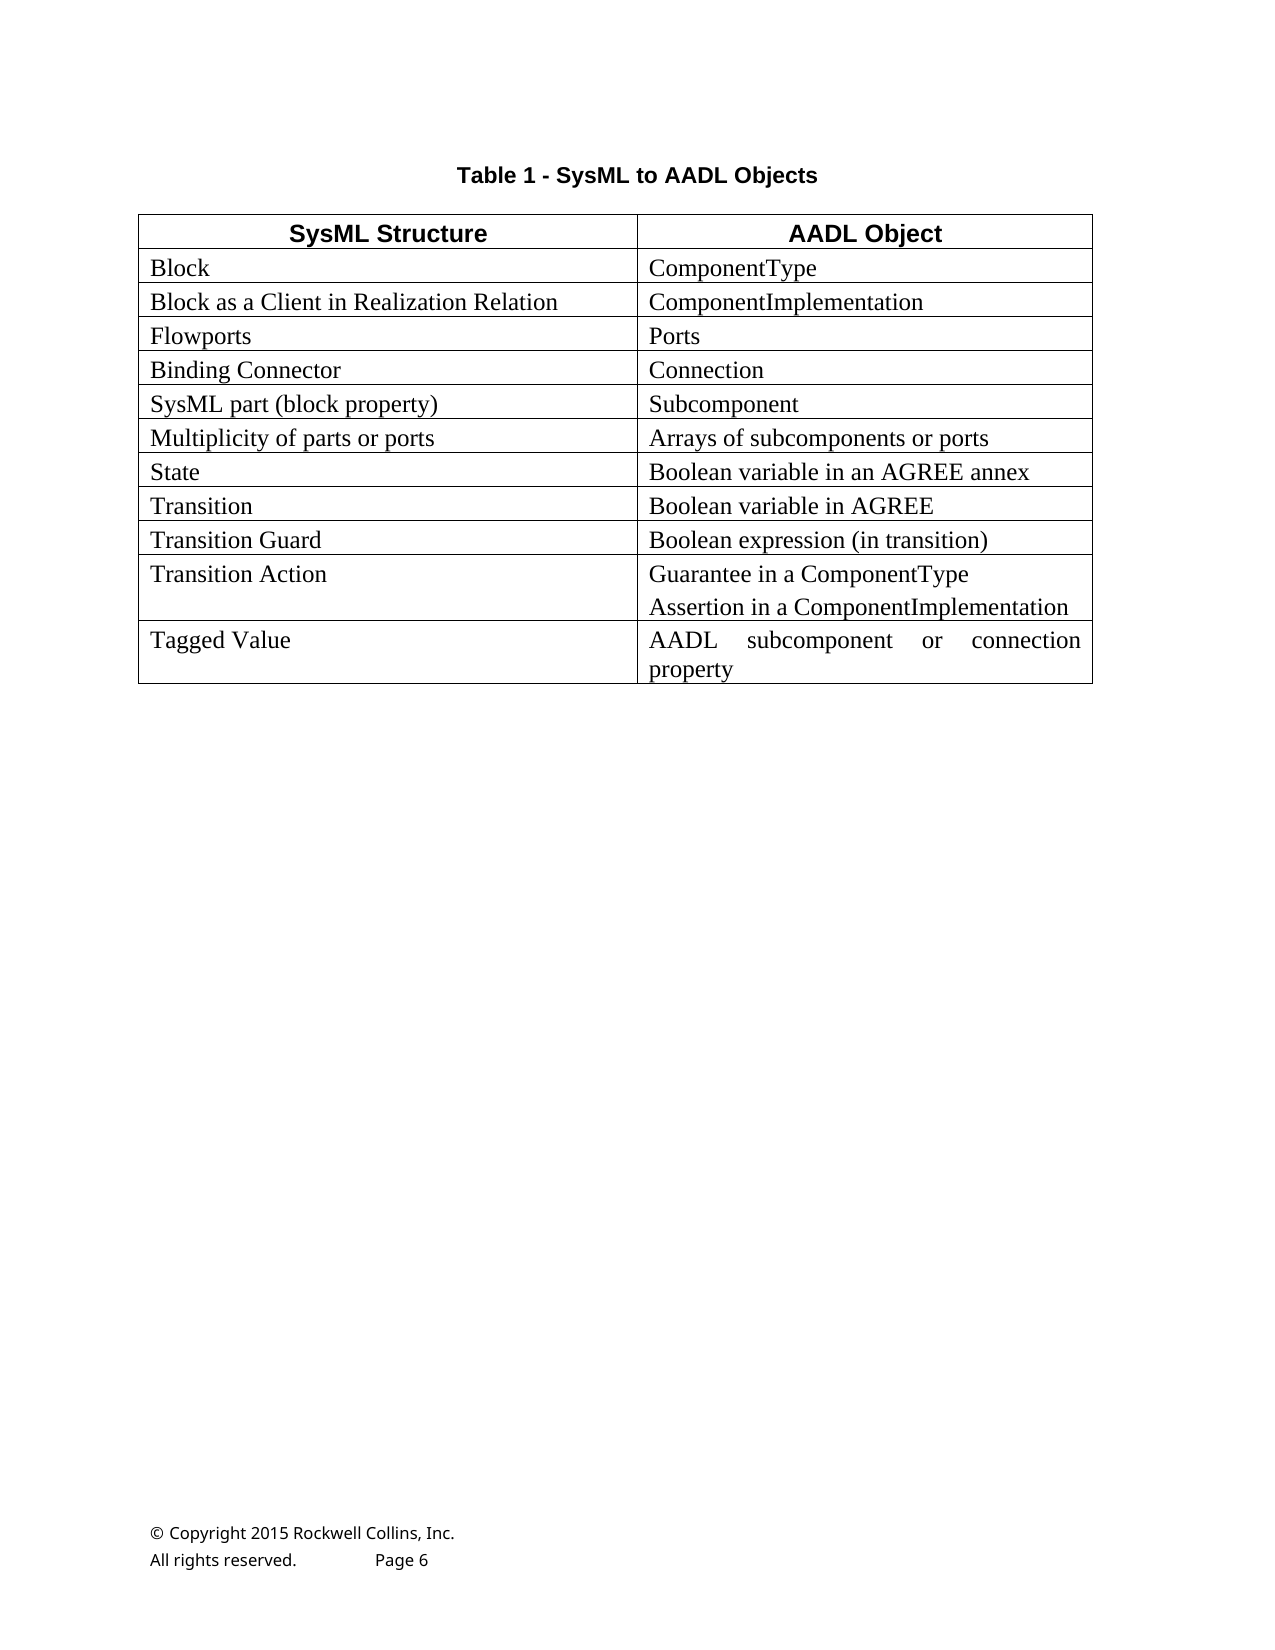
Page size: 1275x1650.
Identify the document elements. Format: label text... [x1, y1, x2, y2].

table_cell Transition [139, 487, 637, 519]
table_cell Subcomponent [638, 385, 1092, 418]
table_header SysML Structure [139, 215, 637, 248]
table_cell Flowports [139, 317, 637, 350]
table_cell Connection [638, 351, 1092, 384]
table_cell SysML part (block property) [139, 385, 637, 418]
table_cell Arrays of subcomponents or ports [638, 419, 1092, 452]
table_cell AADL subcomponent or connection property [638, 621, 1092, 683]
table_cell ComponentType [638, 249, 1092, 282]
table_cell Transition Action [139, 555, 637, 620]
text Table 1 - SysML to AADL Objects [150, 162, 1125, 189]
table_cell Guarantee in a ComponentType Assertion in a ComponentImplementation [638, 555, 1092, 620]
table_cell Block [139, 249, 637, 282]
table_cell Block as a Client in Realization Relation [139, 283, 637, 316]
table_cell Boolean variable in AGREE [638, 487, 1092, 519]
table_cell ComponentImplementation [638, 283, 1092, 316]
table_cell Boolean expression (in transition) [638, 521, 1092, 553]
table_cell Transition Guard [139, 521, 637, 553]
table_cell Multiplicity of parts or ports [139, 419, 637, 452]
table_cell Binding Connector [139, 351, 637, 384]
table_cell Boolean variable in an AGREE annex [638, 453, 1092, 486]
table_header AADL Object [638, 215, 1092, 248]
table_cell State [139, 453, 637, 486]
table_cell Tagged Value [139, 621, 637, 683]
table_cell Ports [638, 317, 1092, 350]
